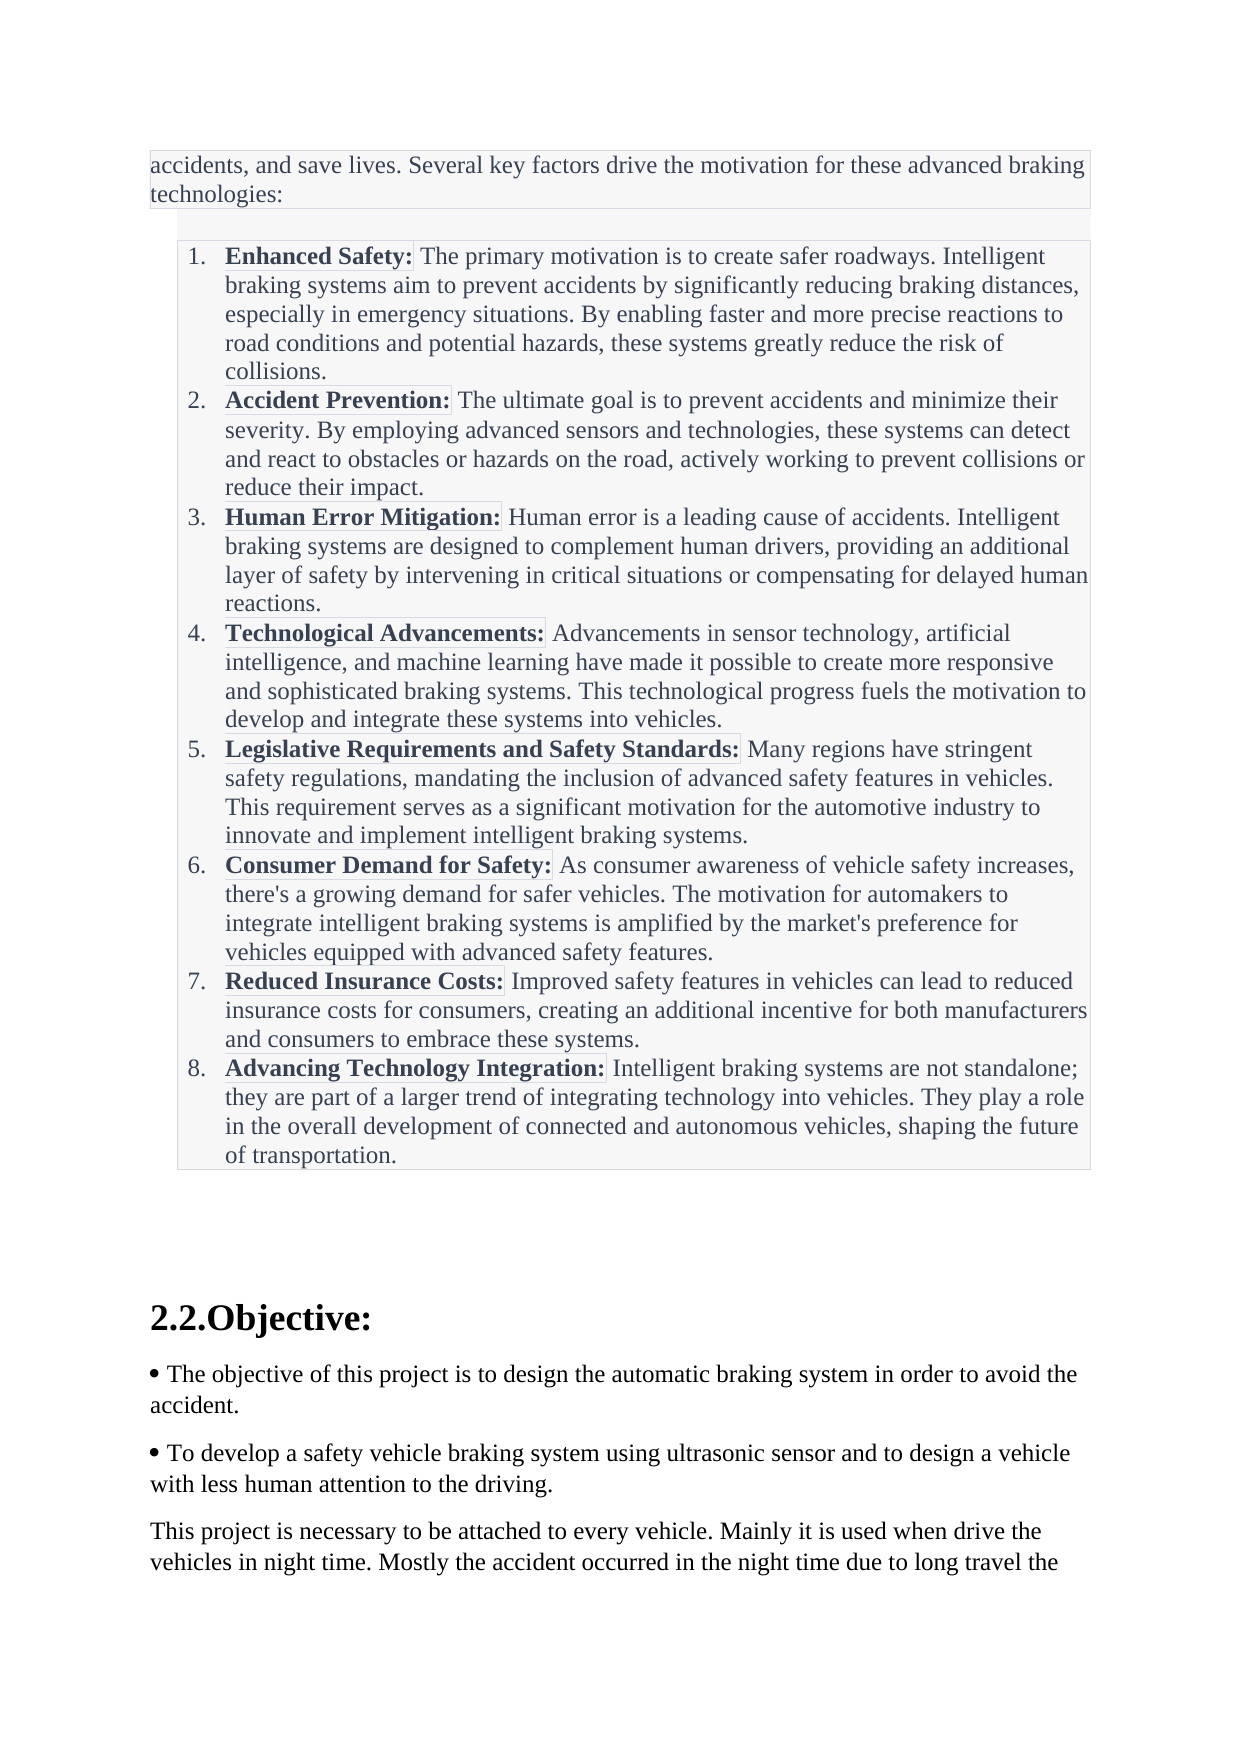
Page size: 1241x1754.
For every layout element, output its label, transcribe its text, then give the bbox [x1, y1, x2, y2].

text To develop a safety vehicle braking system using ultrasonic sensor and to design a vehicle with less human attention to the driving. [150, 1438, 1090, 1497]
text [150, 1516, 1090, 1576]
list Advancing Technology Integration: Intelligent braking systems are not standalone; they are part of a larger trend of integrating technology into vehicles. They play a role in the overall development of connected and autonomous vehicles, shaping the future of transportation. [178, 1052, 1090, 1169]
list Accident Prevention: The ultimate goal is to prevent accidents and minimize their severity. By employing advanced sensors and technologies, these systems can detect and react to obstacles or hazards on the road, actively working to prevent collisions or reduce their impact. [178, 384, 1090, 501]
list Reduced Insurance Costs: Improved safety features in vehicles can lead to reduced insurance costs for consumers, creating an additional incentive for both manufacturers and consumers to embrace these systems. [178, 965, 1090, 1052]
list Human Error Mitigation: Human error is a leading cause of accidents. Intelligent braking systems are designed to complement human drivers, providing an additional layer of safety by intervening in critical situations or compensating for delayed human reactions. [178, 501, 1090, 617]
list Legislative Requirements and Safety Standards: Many regions have stringent safety regulations, mandating the inclusion of advanced safety features in vehicles. This requirement serves as a significant motivation for the automotive industry to innovate and implement intelligent braking systems. [178, 733, 1090, 849]
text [151, 151, 1090, 208]
text The objective of this project is to design the automatic braking system in order to avoid the accident. [150, 1359, 1090, 1419]
list Consumer Demand for Safety: As consumer awareness of vehicle safety increases, there's a growing demand for safer vehicles. The motivation for automakers to integrate intelligent braking systems is amplified by the market's preference for vehicles equipped with advanced safety features. [178, 849, 1090, 965]
list Enhanced Safety: The primary motivation is to create safer roadways. Intelligent braking systems aim to prevent accidents by significantly reducing braking distances, especially in emergency situations. By enabling faster and more precise reactions to road conditions and potential hazards, these systems greatly reduce the risk of collisions. [178, 241, 1090, 384]
text 2.2.Objective: [150, 1296, 1090, 1339]
list Technological Advancements: Advancements in sensor technology, artificial intelligence, and machine learning have made it possible to create more responsive and sophisticated braking systems. This technological progress fuels the motivation to develop and integrate these systems into vehicles. [178, 617, 1090, 733]
